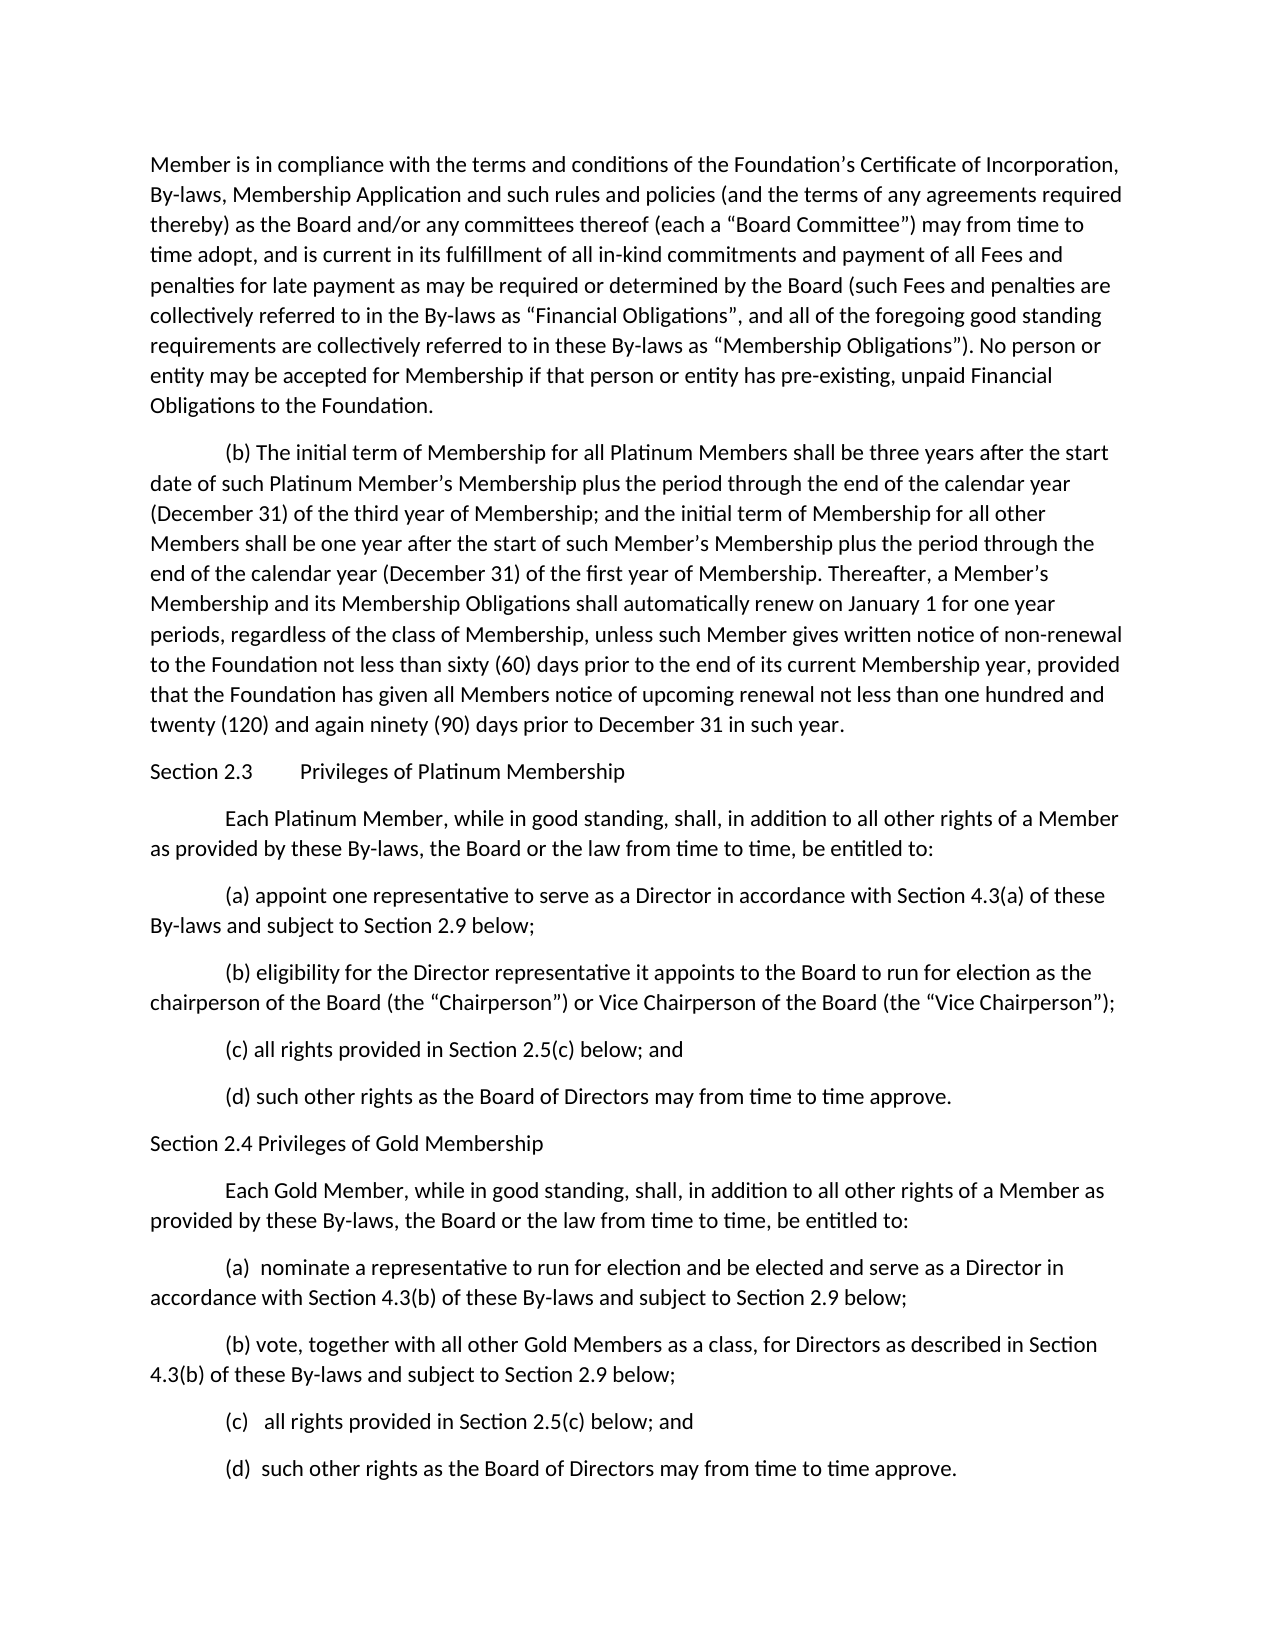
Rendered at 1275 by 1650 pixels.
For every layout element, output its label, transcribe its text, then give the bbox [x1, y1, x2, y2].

text (a) appoint one representative to serve as a Director in accordance with Section 4.3(a) of these By-laws and subject to Section 2.9 below; [150, 881, 1125, 939]
text (b) The initial term of Membership for all Platinum Members shall be three years after the start date of such Platinum Member’s Membership plus the period through the end of the calendar year (December 31) of the third year of Membership; and the initial term of Membership for all other Members shall be one year after the start of such Member’s Membership plus the period through the end of the calendar year (December 31) of the first year of Membership. Thereafter, a Member’s Membership and its Membership Obligations shall automatically renew on January 1 for one year periods, regardless of the class of Membership, unless such Member gives written notice of non-renewal to the Foundation not less than sixty (60) days prior to the end of its current Membership year, provided that the Foundation has given all Members notice of upcoming renewal not less than one hundred and twenty (120) and again ninety (90) days prior to December 31 in such year. [150, 438, 1125, 738]
text Section 2.3 Privileges of Platinum Membership [150, 757, 1125, 785]
text (d) such other rights as the Board of Directors may from time to time approve. [150, 1082, 1125, 1110]
text Each Gold Member, while in good standing, shall, in addition to all other rights of a Member as provided by these By-laws, the Board or the law from time to time, be entitled to: [150, 1176, 1125, 1234]
text (b) vote, together with all other Gold Members as a class, for Directors as described in Section 4.3(b) of these By-laws and subject to Section 2.9 below; [150, 1330, 1125, 1388]
text (b) eligibility for the Director representative it appoints to the Board to run for election as the chairperson of the Board (the “Chairperson”) or Vice Chairperson of the Board (the “Vice Chairperson”); [150, 958, 1125, 1017]
text (c) all rights provided in Section 2.5(c) below; and [150, 1407, 1125, 1435]
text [150, 150, 1125, 420]
text (d) such other rights as the Board of Directors may from time to time approve. [150, 1454, 1125, 1482]
text Each Platinum Member, while in good standing, shall, in addition to all other rights of a Member as provided by these By-laws, the Board or the law from time to time, be entitled to: [150, 804, 1125, 862]
text (a) nominate a representative to run for election and be elected and serve as a Director in accordance with Section 4.3(b) of these By-laws and subject to Section 2.9 below; [150, 1253, 1125, 1311]
text Section 2.4 Privileges of Gold Membership [150, 1129, 1125, 1157]
text (c) all rights provided in Section 2.5(c) below; and [150, 1035, 1125, 1063]
